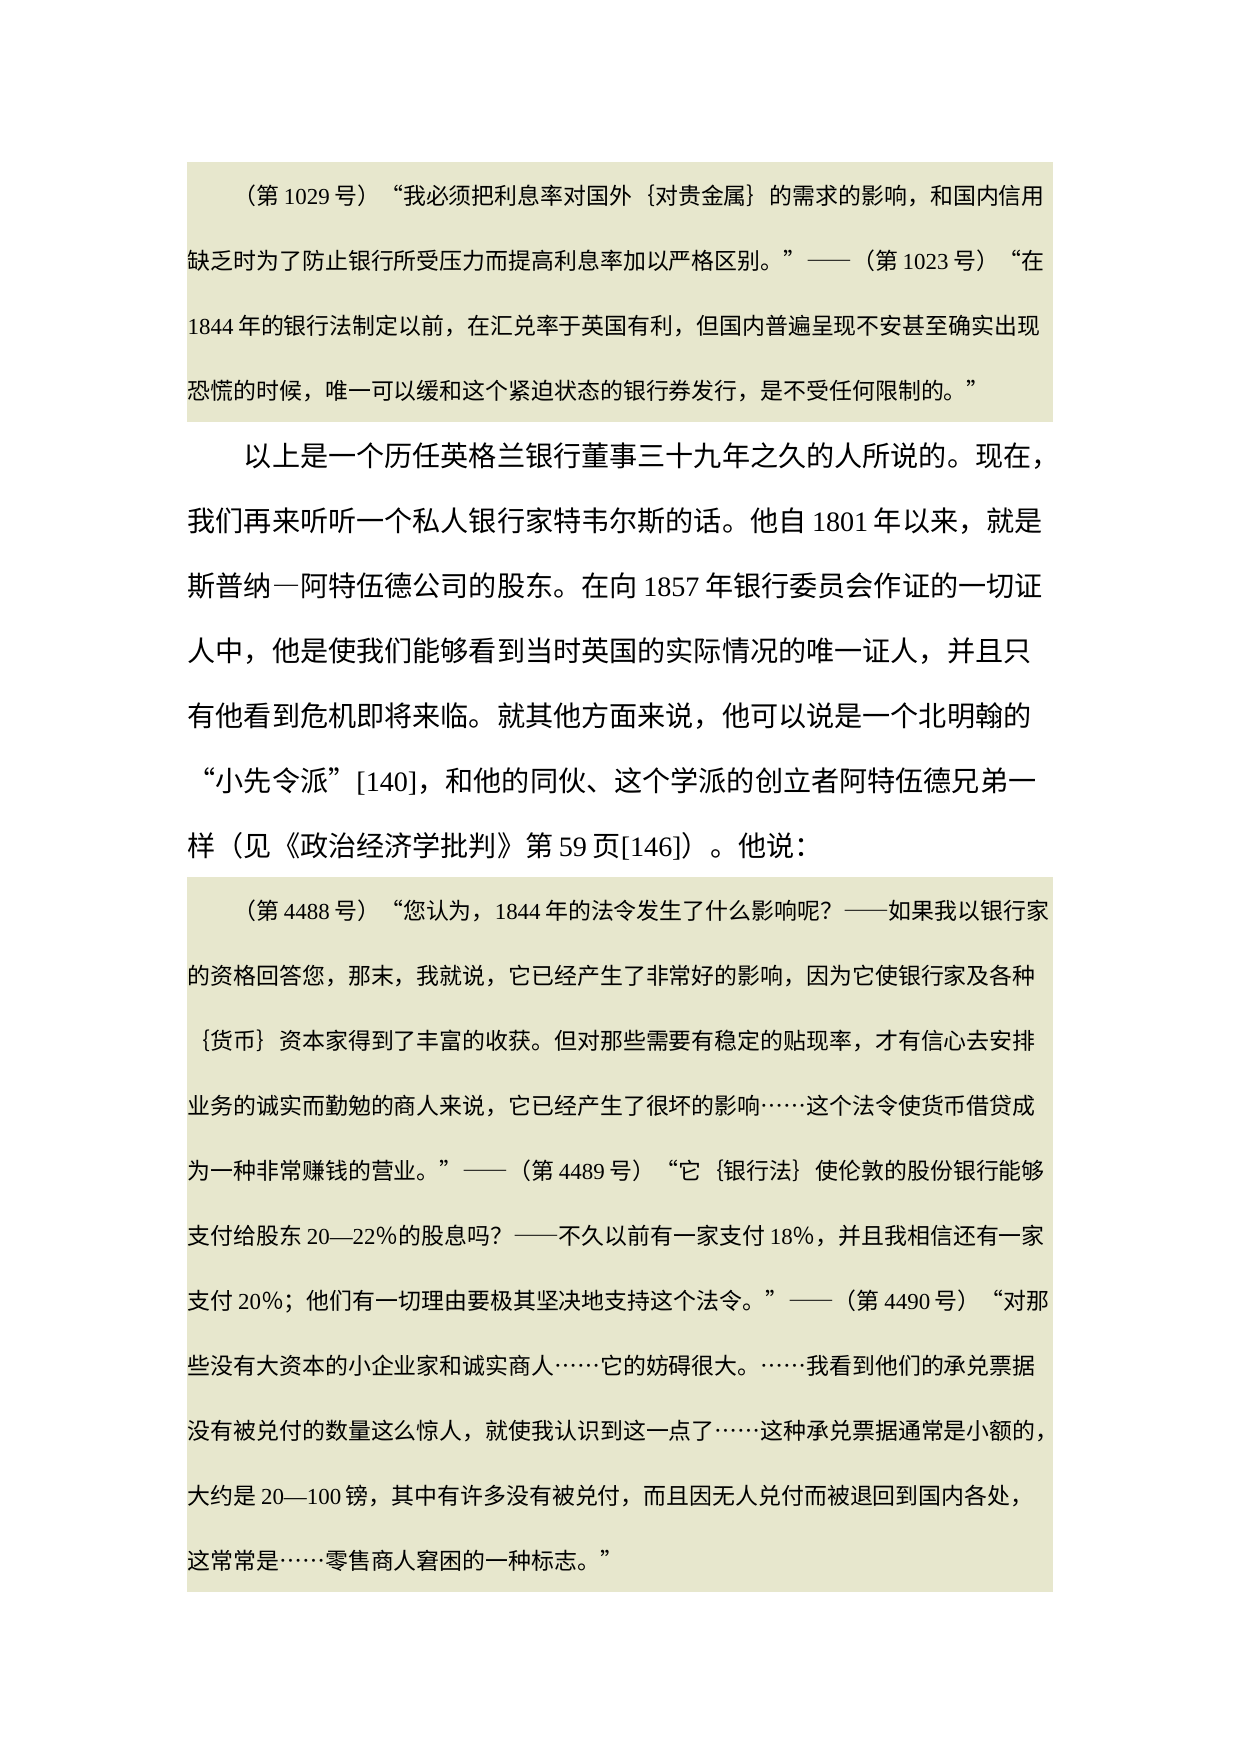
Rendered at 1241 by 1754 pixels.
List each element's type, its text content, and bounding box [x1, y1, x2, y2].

text （第4488号）“您认为，1844年的法令发生了什么影响呢？——如果我以银行家的资格回答您，那末，我就说，它已经产生了非常好的影响，因为它使银行家及各种｛货币｝资本家得到了丰富的收获。但对那些需要有稳定的贴现率，才有信心去安排业务的诚实而勤勉的商人来说，它已经产生了很坏的影响……这个法令使货币借贷成为一种非常赚钱的营业。”——（第4489号）“它｛银行法｝使伦敦的股份银行能够支付给股东20—22％的股息吗？——不久以前有一家支付18％，并且我相信还有一家支付20％；他们有一切理由要极其坚决地支持这个法令。”——（第4490号）“对那些没有大资本的小企业家和诚实商人……它的妨碍很大。……我看到他们的承兑票据没有被兑付的数量这么惊人，就使我认识到这一点了……这种承兑票据通常是小额的，大约是20—100镑，其中有许多没有被兑付，而且因无人兑付而被退回到国内各处，这常常是……零售商人窘困的一种标志。” [187, 877, 1053, 1592]
text （第1029号）“我必须把利息率对国外｛对贵金属｝的需求的影响，和国内信用缺乏时为了防止银行所受压力而提高利息率加以严格区别。”——（第1023号）“在1844年的银行法制定以前，在汇兑率于英国有利，但国内普遍呈现不安甚至确实出现恐慌的时候，唯一可以缓和这个紧迫状态的银行券发行，是不受任何限制的。” [187, 162, 1053, 422]
text 以上是一个历任英格兰银行董事三十九年之久的人所说的。现在，我们再来听听一个私人银行家特韦尔斯的话。他自1801年以来，就是斯普纳—阿特伍德公司的股东。在向1857年银行委员会作证的一切证人中，他是使我们能够看到当时英国的实际情况的唯一证人，并且只有他看到危机即将来临。就其他方面来说，他可以说是一个北明翰的“小先令派”[140]，和他的同伙、这个学派的创立者阿特伍德兄弟一样（见《政治经济学批判》第59页[146]）。他说： [187, 422, 1053, 877]
